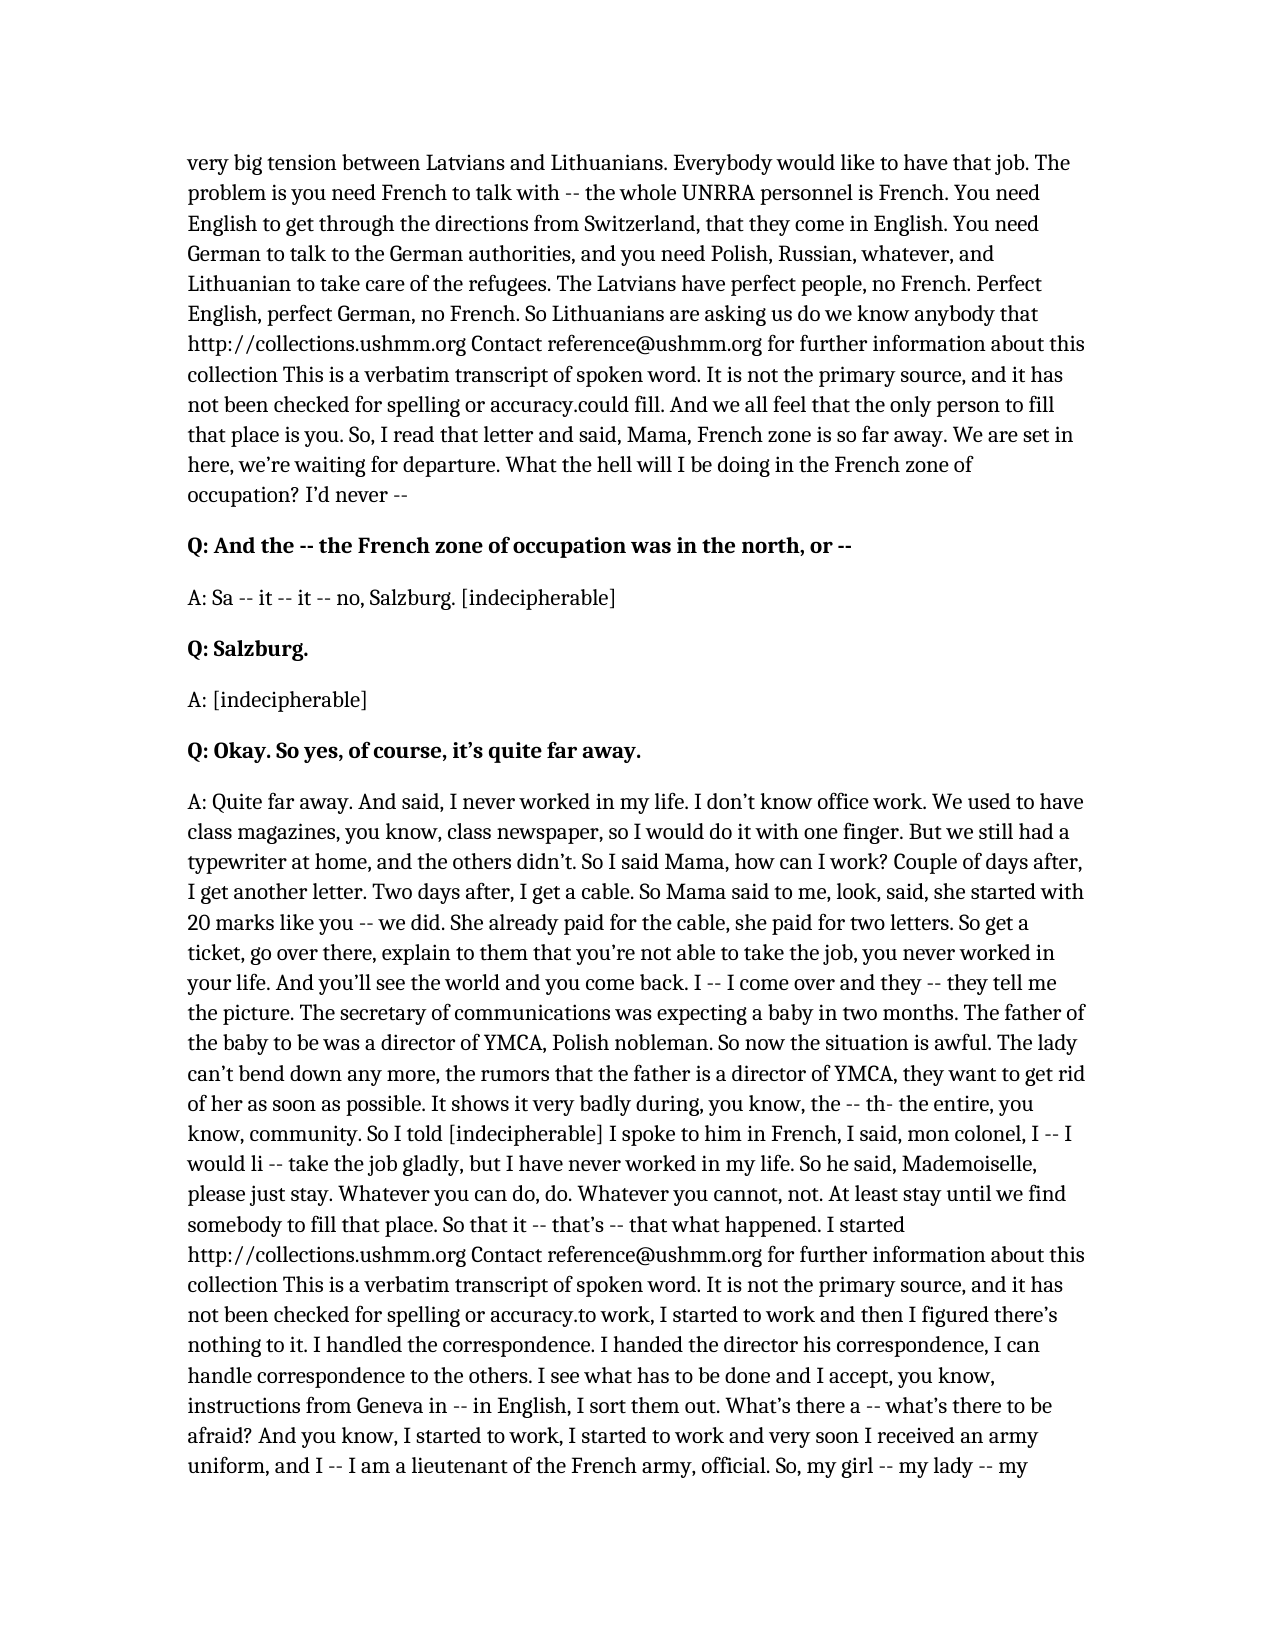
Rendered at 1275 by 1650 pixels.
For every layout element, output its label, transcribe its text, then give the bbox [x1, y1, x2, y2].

text Q: Salzburg. [187, 635, 1087, 662]
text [187, 788, 1087, 1479]
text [187, 150, 1087, 509]
text A: Sa -- it -- it -- no, Salzburg. [indecipherable] [187, 584, 1087, 611]
text Q: And the -- the French zone of occupation was in the north, or -- [187, 533, 1087, 560]
text Q: Okay. So yes, of course, it’s quite far away. [187, 737, 1087, 764]
text A: [indecipherable] [187, 686, 1087, 713]
